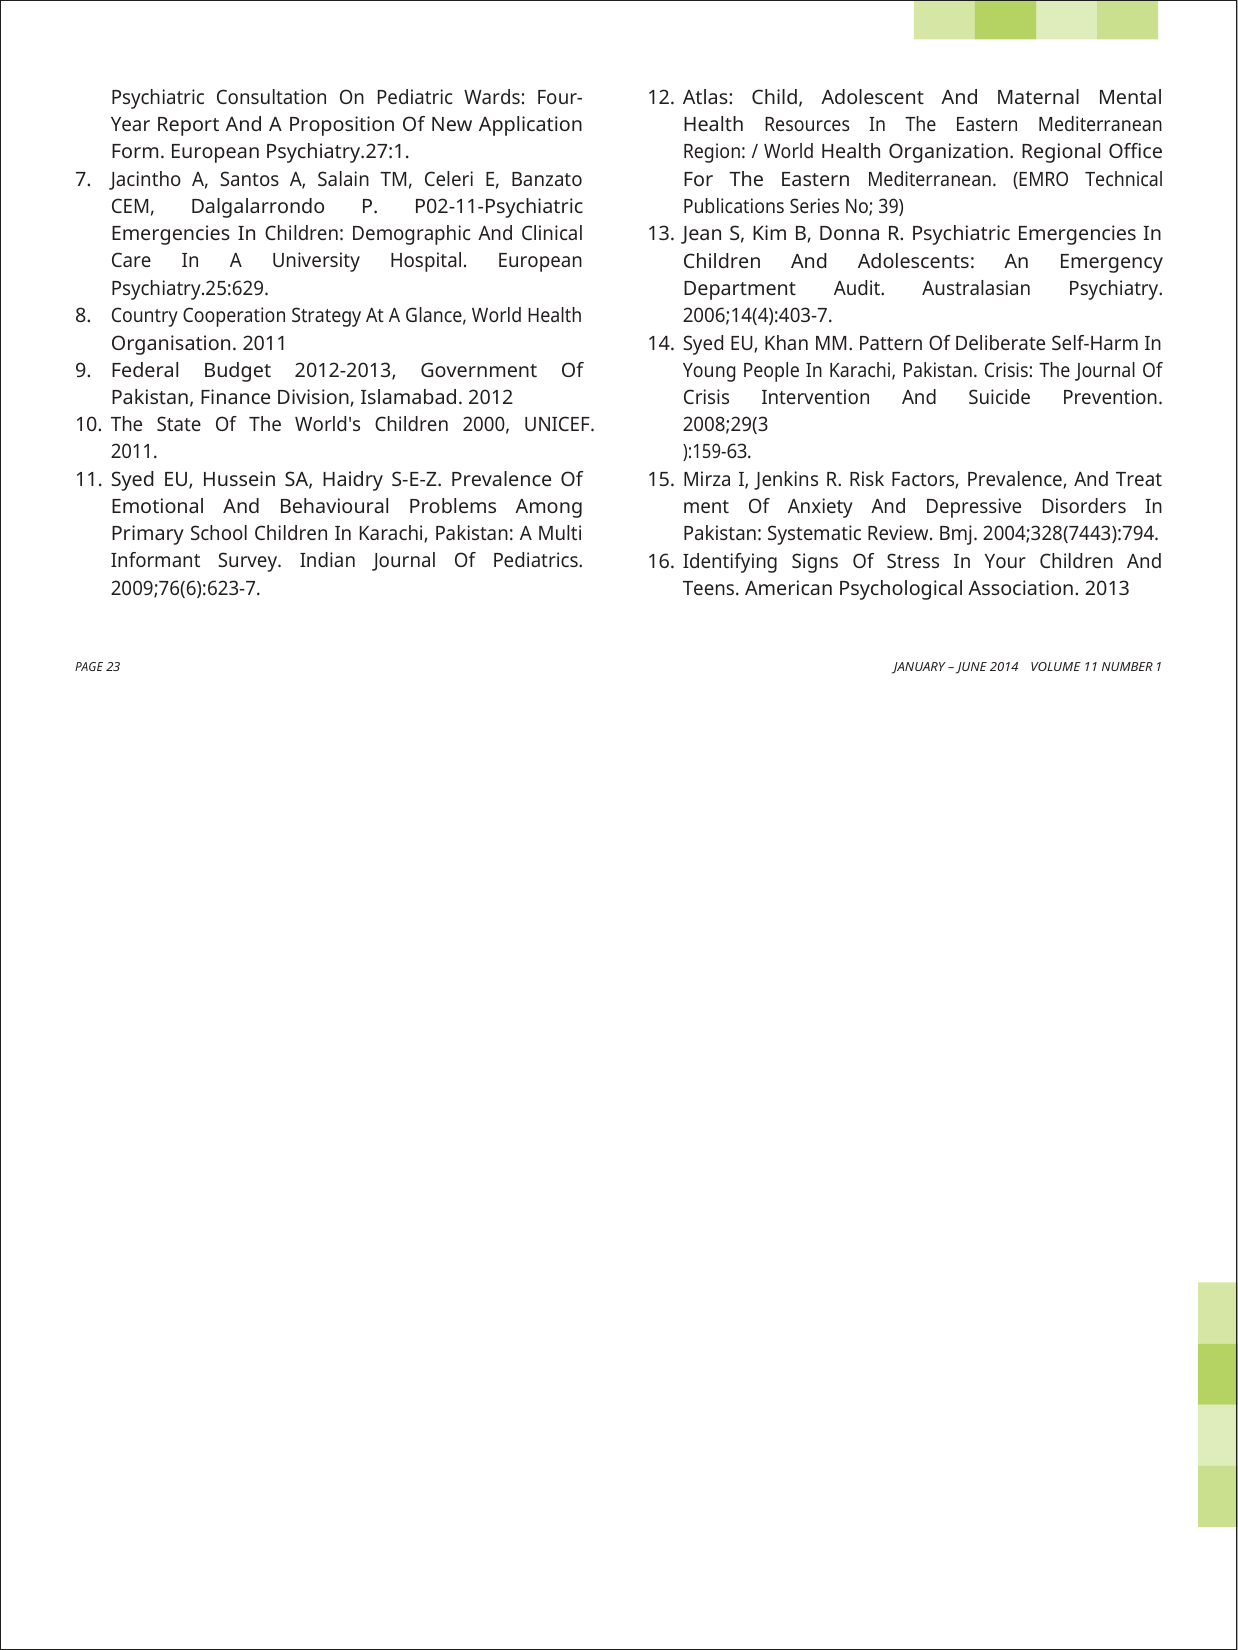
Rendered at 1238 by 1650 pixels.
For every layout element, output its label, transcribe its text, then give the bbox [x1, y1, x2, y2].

list Atlas: Child, Adolescent And Maternal Mental Health Resources In The Eastern Mediterranean Region: / World Health Organization. Regional Office For The Eastern Mediterranean. (EMRO Technical Publications Series No; 39) [647, 83, 1163, 219]
list The State Of The World's Children 2000, UNICEF. 2011. [75, 411, 595, 464]
list Syed EU, Hussein SA, Haidry S-E-Z. Prevalence Of Emotional And Behavioural Problems Among Primary School Children In Karachi, Pakistan: A Multi Informant Survey. Indian Journal Of Pediatrics. 2009;76(6):623-7. [75, 465, 583, 601]
list Jacintho A, Santos A, Salain TM, Celeri E, Banzato CEM, Dalgalarrondo P. P02-11-Psychiatric Emergencies In Children: Demographic And Clinical Care In A University Hospital. European Psychiatry.25:629. [75, 165, 583, 301]
text PAGE 23 JANUARY – JUNE 2014 VOLUME 11 NUMBER 1 [75, 658, 1175, 676]
list Identifying Signs Of Stress In Your Children And Teens. American Psychological Association. 2013 [647, 547, 1163, 601]
list Jean S, Kim B, Donna R. Psychiatric Emergencies In Children And Adolescents: An Emergency Department Audit. Australasian Psychiatry. 2006;14(4):403-7. [647, 220, 1163, 328]
list Syed EU, Khan MM. Pattern Of Deliberate Self-Harm In Young People In Karachi, Pakistan. Crisis: The Journal Of Crisis Intervention And Suicide Prevention. 2008;29(3 [647, 329, 1163, 437]
list Country Cooperation Strategy At A Glance, World Health Organisation. 2011 [75, 302, 583, 356]
list Federal Budget 2012-2013, Government Of Pakistan, Finance Division, Islamabad. 2012 [75, 356, 583, 410]
text ):159-63. [683, 438, 1175, 465]
text Psychiatric Consultation On Pediatric Wards: Four-Year Report And A Proposition Of New Application Form. European Psychiatry.27:1. [111, 83, 583, 165]
list Mirza I, Jenkins R. Risk Factors, Prevalence, And Treat ment Of Anxiety And Depressive Disorders In Pakistan: Systematic Review. Bmj. 2004;328(7443):794. [647, 465, 1163, 547]
